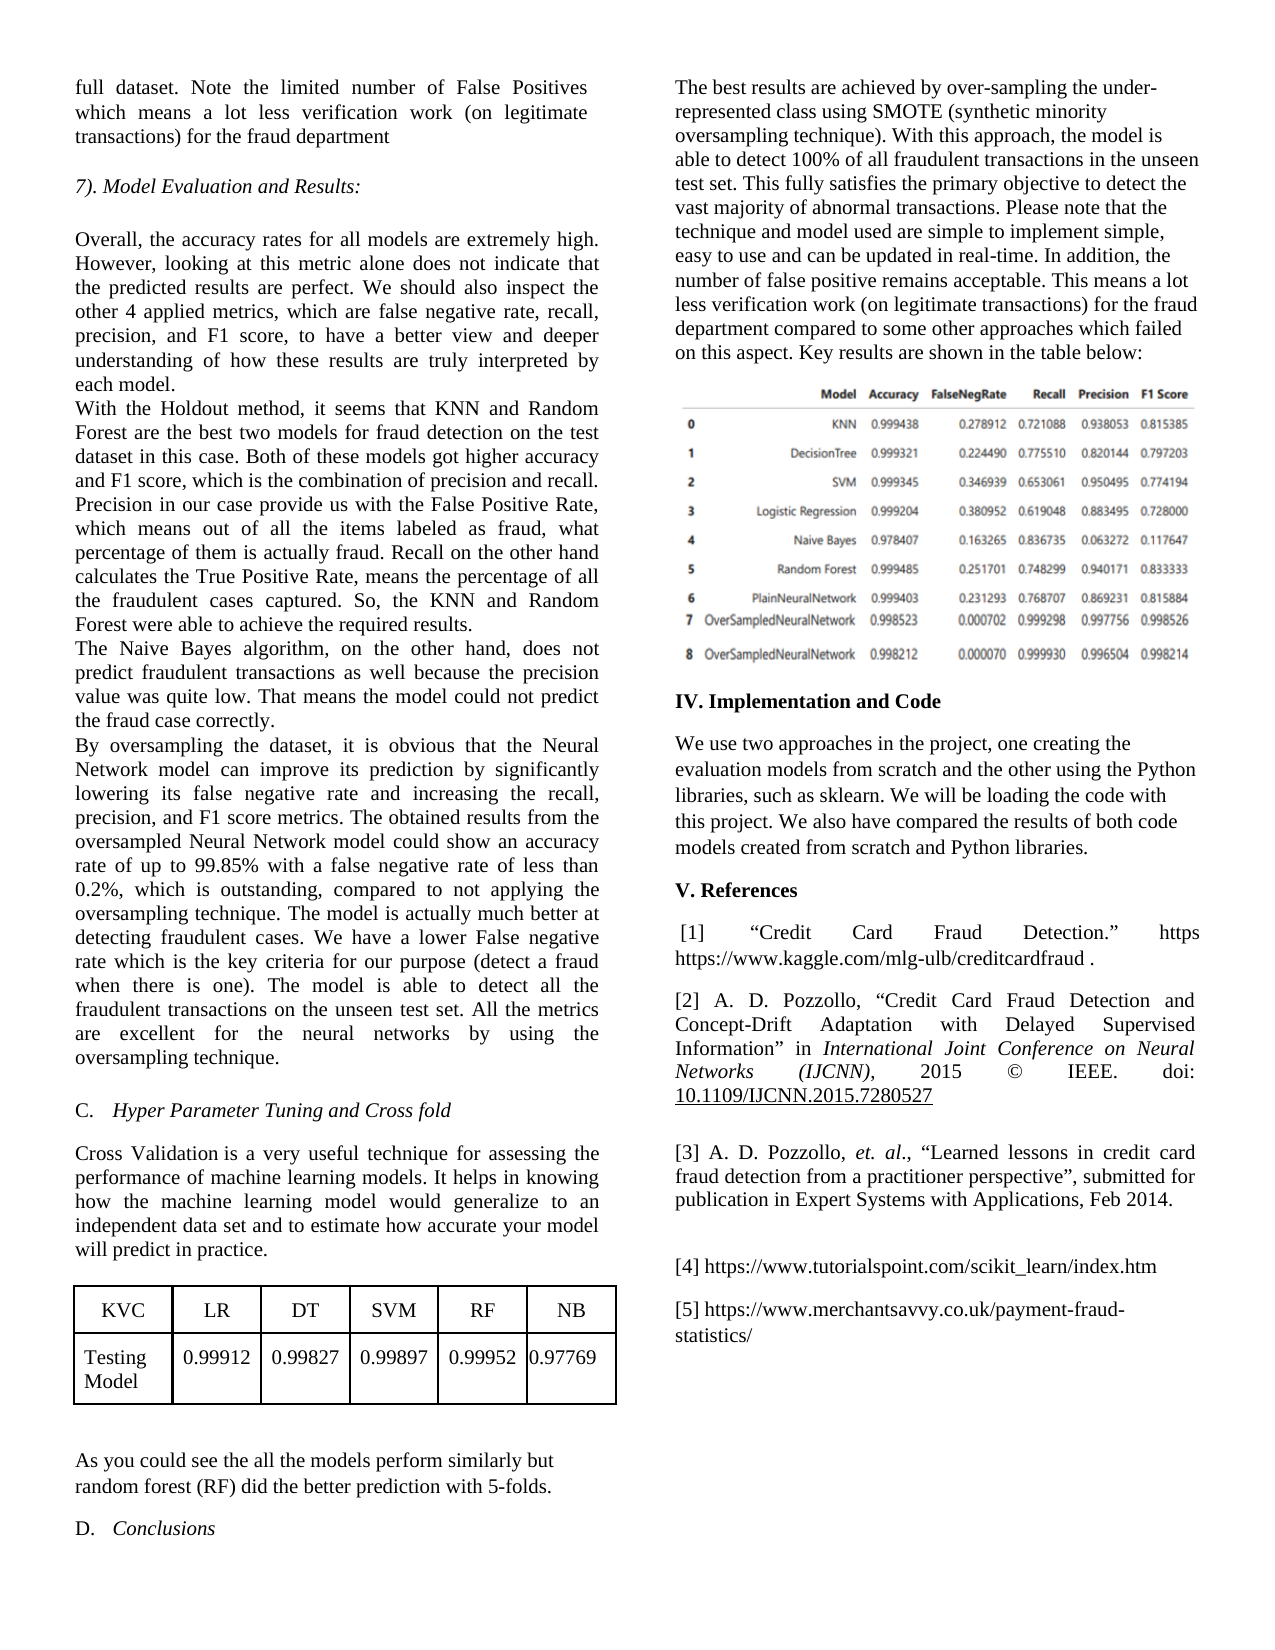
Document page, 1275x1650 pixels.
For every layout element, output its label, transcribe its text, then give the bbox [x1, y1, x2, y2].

table_header KVC [75, 1287, 171, 1332]
text Overall, the accuracy rates for all models are extremely high. However, looking at this metric alone does not indicate that the predicted results are perfect. We should also inspect the other 4 applied metrics, which are false negative rate, recall, precision, and F1 score, to have a better view and deeper understanding of how these results are truly interpreted by each model. [75, 227, 600, 396]
text [3] A. D. Pozzollo, et. al., “Learned lessons in credit card fraud detection from a practitioner perspective”, submitted for publication in Expert Systems with Applications, Feb 2014. [675, 1141, 1196, 1211]
text As you could see the all the models perform similarly but random forest (RF) did the better prediction with 5-folds. [75, 1448, 600, 1498]
text [2] A. D. Pozzollo, “Credit Card Fraud Detection and Concept-Drift Adaptation with Delayed Supervised Information” in International Joint Conference on Neural Networks (IJCNN), 2015 © IEEE. doi: 10.1109/IJCNN.2015.7280527 [675, 989, 1195, 1107]
table_cell 0.99952 [439, 1334, 526, 1403]
table_cell Testing Model [75, 1334, 171, 1403]
table_header DT [262, 1287, 349, 1332]
table_header RF [439, 1287, 526, 1332]
text 7). Model Evaluation and Results: [75, 174, 588, 198]
table_header LR [174, 1287, 260, 1332]
table_cell 0.99897 [351, 1334, 437, 1403]
text By oversampling the dataset, it is obvious that the Neural Network model can improve its prediction by significantly lowering its false negative rate and increasing the recall, precision, and F1 score metrics. The obtained results from the oversampled Neural Network model could show an accuracy rate of up to 99.85% with a false negative rate of less than 0.2%, which is outstanding, compared to not applying the oversampling technique. The model is actually much better at detecting fraudulent cases. We have a lower False negative rate which is the key criteria for our purpose (detect a fraud when there is one). The model is able to detect all the fraudulent transactions on the unseen test set. All the metrics are excellent for the neural networks by using the oversampling technique. [75, 732, 600, 1069]
table_cell 0.99912 [174, 1334, 260, 1403]
table_header NB [528, 1287, 615, 1332]
table_cell 0.97769 [528, 1334, 615, 1403]
text With the Holdout method, it seems that KNN and Random Forest are the best two models for fraud detection on the test dataset in this case. Both of these models got higher accuracy and F1 score, which is the combination of precision and recall. Precision in our case provide us with the False Positive Rate, which means out of all the items labeled as fraud, what percentage of them is actually fraud. Recall on the other hand calculates the True Positive Rate, means the percentage of all the fraudulent cases captured. So, the KNN and Random Forest were able to achieve the required results. [75, 396, 600, 636]
text Cross Validation is a very useful technique for assessing the performance of machine learning models. It helps in knowing how the machine learning model would generalize to an independent data set and to estimate how accurate your model will predict in practice. [75, 1141, 600, 1261]
table_cell 0.99827 [262, 1334, 349, 1403]
text [5] https://www.merchantsavvy.co.uk/payment-fraud-statistics/ [675, 1297, 1200, 1347]
text We use two approaches in the project, one creating the evaluation models from scratch and the other using the Python libraries, such as sklearn. We will be loading the code with this project. We also have compared the results of both code models created from scratch and Python libraries. [675, 731, 1200, 859]
table_header SVM [351, 1287, 437, 1332]
list Conclusions [75, 1516, 600, 1540]
text [4] https://www.tutorialspoint.com/scikit_learn/index.htm [675, 1254, 1200, 1278]
text The Naive Bayes algorithm, on the other hand, does not predict fraudulent transactions as well because the precision value was quite low. That means the model could not predict the fraud case correctly. [75, 636, 600, 732]
text V. References [675, 878, 1200, 902]
text IV. Implementation and Code [675, 689, 1200, 713]
picture [675, 380, 1200, 671]
text The best results are achieved by over-sampling the under-represented class using SMOTE (synthetic minority oversampling technique). With this approach, the model is able to detect 100% of all fraudulent transactions in the unseen test set. This fully satisfies the primary objective to detect the vast majority of abnormal transactions. Please note that the technique and model used are simple to implement simple, easy to use and can be updated in real-time. In addition, the number of false positive remains acceptable. This means a lot less verification work (on legitimate transactions) for the fraud department compared to some other approaches which failed on this aspect. Key results are shown in the table below: [675, 75, 1200, 364]
list Hyper Parameter Tuning and Cross fold [75, 1098, 600, 1122]
text [1] “Credit Card Fraud Detection.” https https://www.kaggle.com/mlg-ulb/creditcardfraud . [675, 920, 1200, 970]
